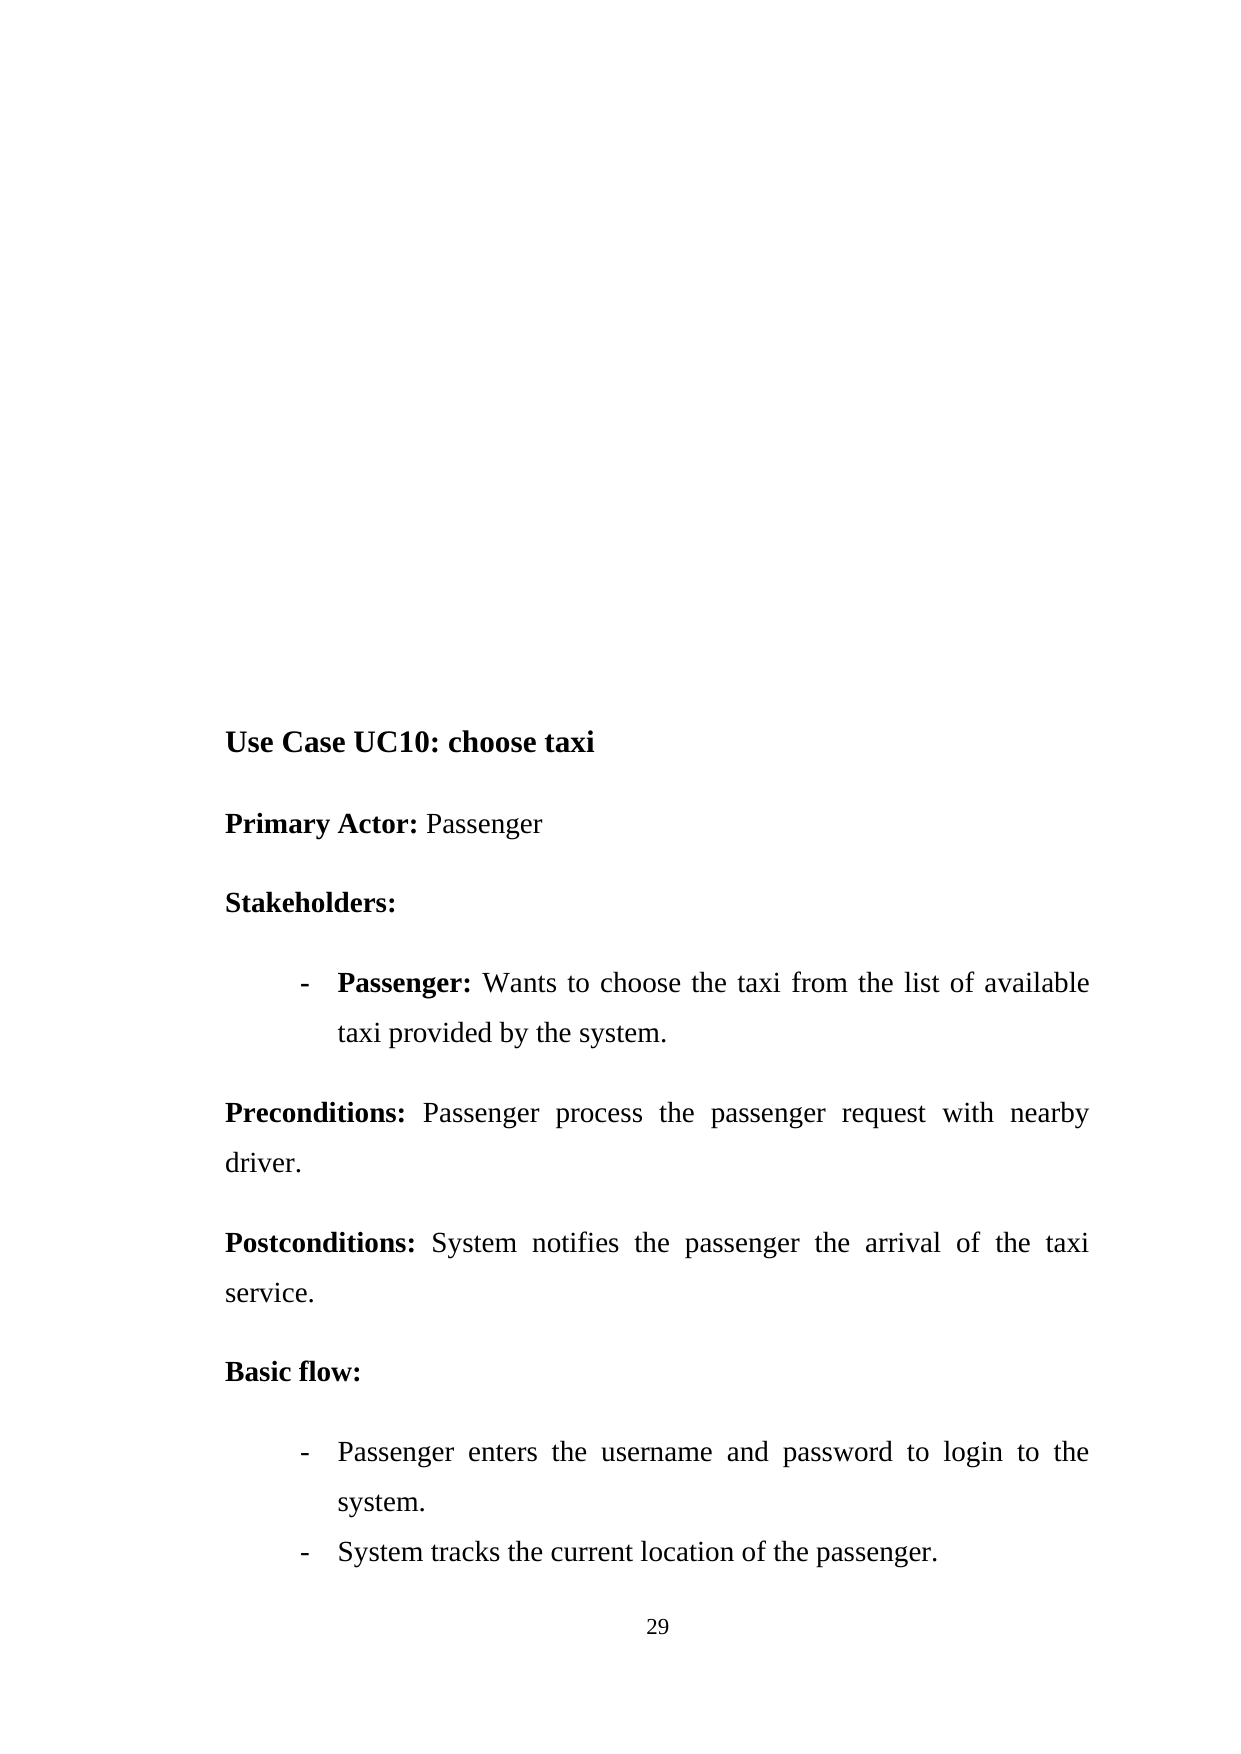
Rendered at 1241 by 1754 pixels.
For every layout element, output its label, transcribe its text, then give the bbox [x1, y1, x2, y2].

text Primary Actor: Passenger [225, 806, 1090, 840]
list System tracks the current location of the passenger. [300, 1534, 1090, 1568]
text Stakeholders: [225, 886, 1090, 919]
text Basic flow: [225, 1354, 1090, 1388]
text Use Case UC10: choose taxi [225, 723, 1090, 759]
text Preconditions: Passenger process the passenger request with nearby driver. [225, 1095, 1090, 1179]
list Passenger enters the username and password to login to the system. [300, 1434, 1090, 1518]
list Passenger: Wants to choose the taxi from the list of available taxi provided by the system. [300, 965, 1090, 1049]
text Postconditions: System notifies the passenger the arrival of the taxi service. [225, 1225, 1090, 1308]
